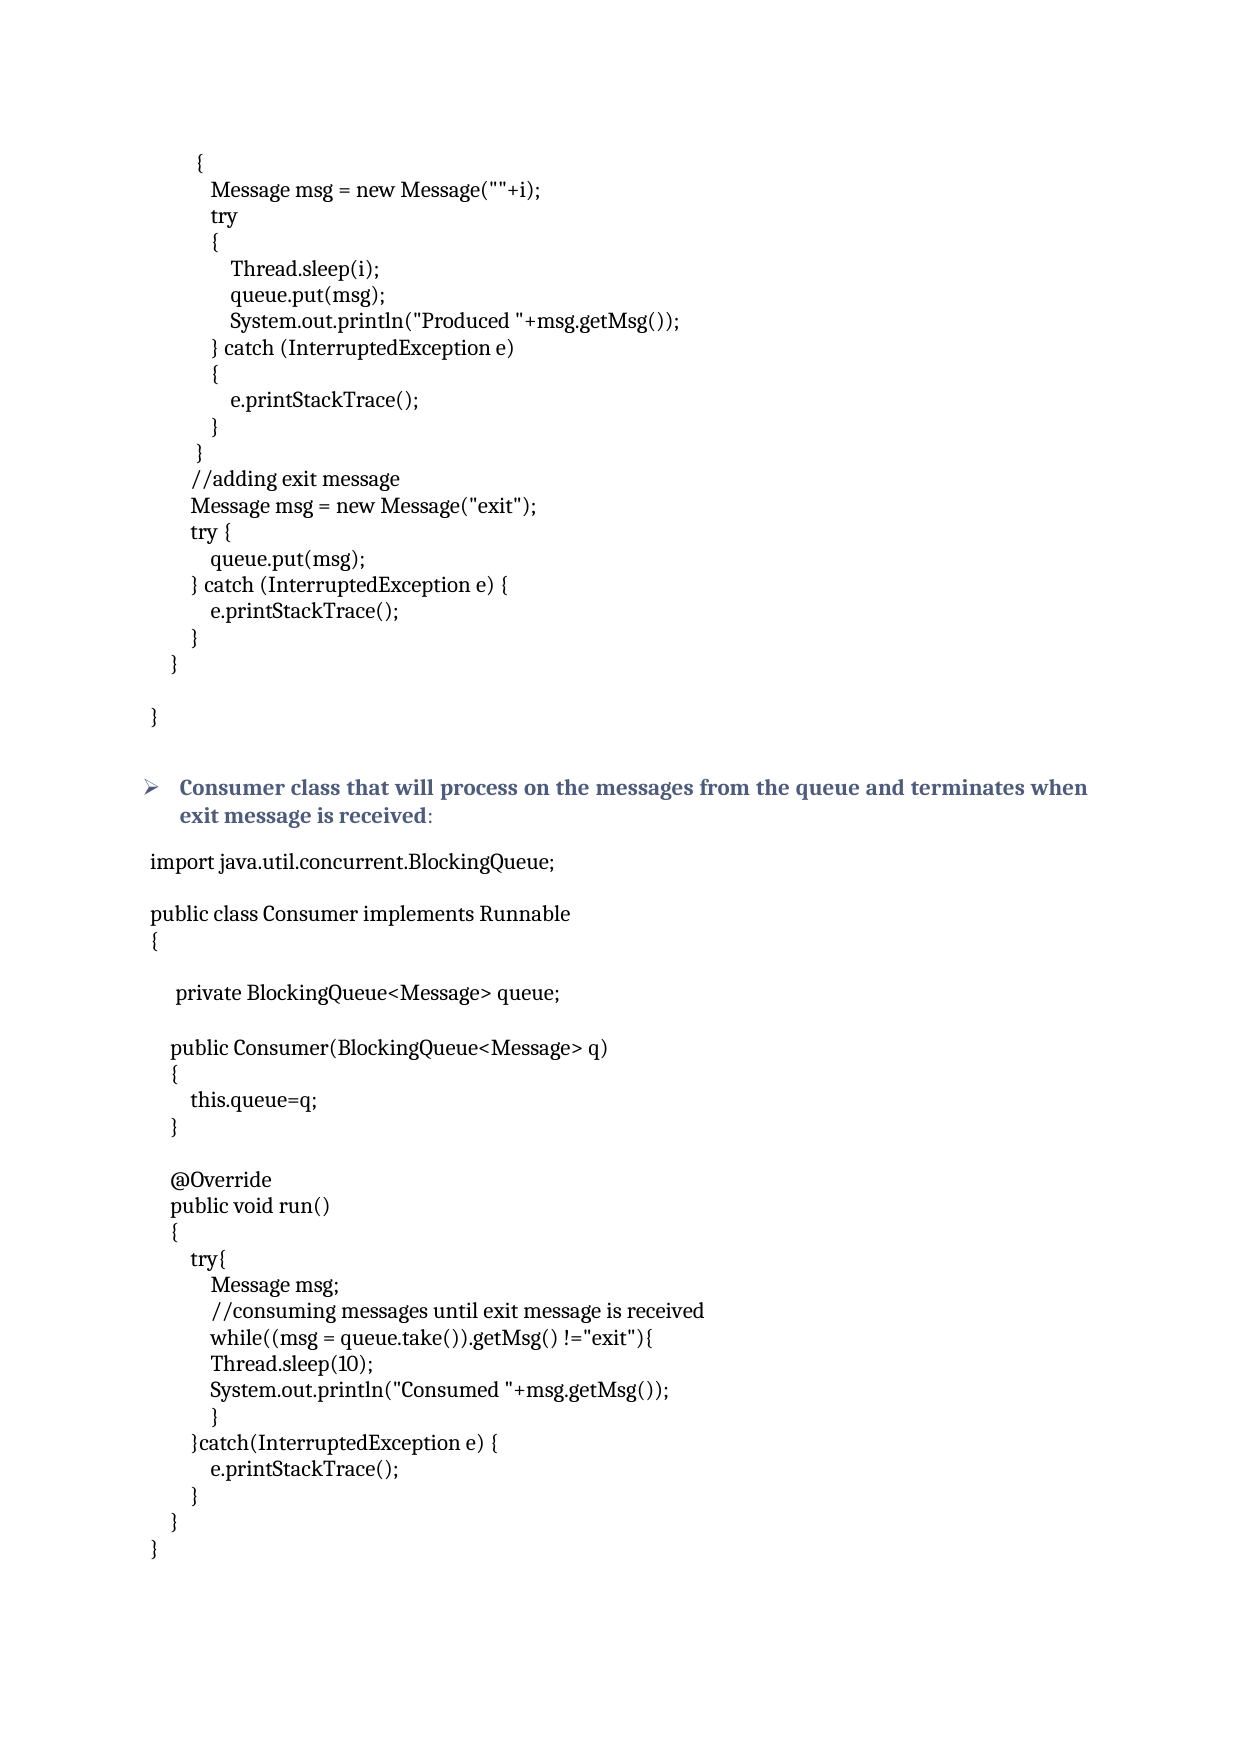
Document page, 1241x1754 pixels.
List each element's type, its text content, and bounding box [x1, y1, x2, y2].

text e.printStackTrace(); [150, 1456, 1090, 1483]
text try{ [150, 1245, 1090, 1272]
text Thread.sleep(i); [150, 255, 1090, 282]
text Message msg = new Message(""+i); [150, 176, 1090, 203]
text //adding exit message [150, 466, 1090, 493]
text try [150, 203, 1090, 229]
text System.out.println("Produced "+msg.getMsg()); [150, 308, 1090, 334]
text { [150, 1219, 1090, 1245]
list Consumer class that will process on the messages from the queue and terminates when exit message is received: [142, 775, 1090, 830]
text } [150, 413, 1090, 440]
text } catch (InterruptedException e) [150, 334, 1090, 361]
text }catch(InterruptedException e) { [150, 1430, 1090, 1456]
text { [150, 229, 1090, 255]
text //consuming messages until exit message is received [150, 1298, 1090, 1324]
text e.printStackTrace(); [150, 387, 1090, 413]
text } [150, 440, 1090, 466]
text public void run() [150, 1193, 1090, 1219]
text queue.put(msg); [150, 545, 1090, 572]
text } catch (InterruptedException e) { [150, 572, 1090, 598]
text queue.put(msg); [150, 282, 1090, 308]
text } [150, 1403, 1090, 1430]
text } [150, 703, 1090, 730]
text { [150, 927, 1090, 954]
text Message msg; [150, 1272, 1090, 1298]
text } [150, 624, 1090, 651]
text while((msg = queue.take()).getMsg() !="exit"){ [150, 1324, 1090, 1351]
text { [150, 1061, 1090, 1087]
text } [150, 1483, 1090, 1509]
text Thread.sleep(10); [150, 1351, 1090, 1377]
text System.out.println("Consumed "+msg.getMsg()); [150, 1377, 1090, 1403]
text try { [150, 519, 1090, 545]
text e.printStackTrace(); [150, 598, 1090, 624]
text } [150, 1535, 1090, 1562]
text import java.util.concurrent.BlockingQueue; [150, 848, 1090, 875]
text public Consumer(BlockingQueue<Message> q) [150, 1034, 1090, 1061]
text } [150, 651, 1090, 677]
text { [150, 150, 1090, 176]
text @Override [150, 1166, 1090, 1193]
text private BlockingQueue<Message> queue; [150, 980, 1090, 1007]
text { [150, 361, 1090, 387]
text this.queue=q; [150, 1087, 1090, 1114]
text public class Consumer implements Runnable [150, 901, 1090, 927]
text Message msg = new Message("exit"); [150, 493, 1090, 519]
text } [150, 1114, 1090, 1140]
text } [150, 1509, 1090, 1535]
